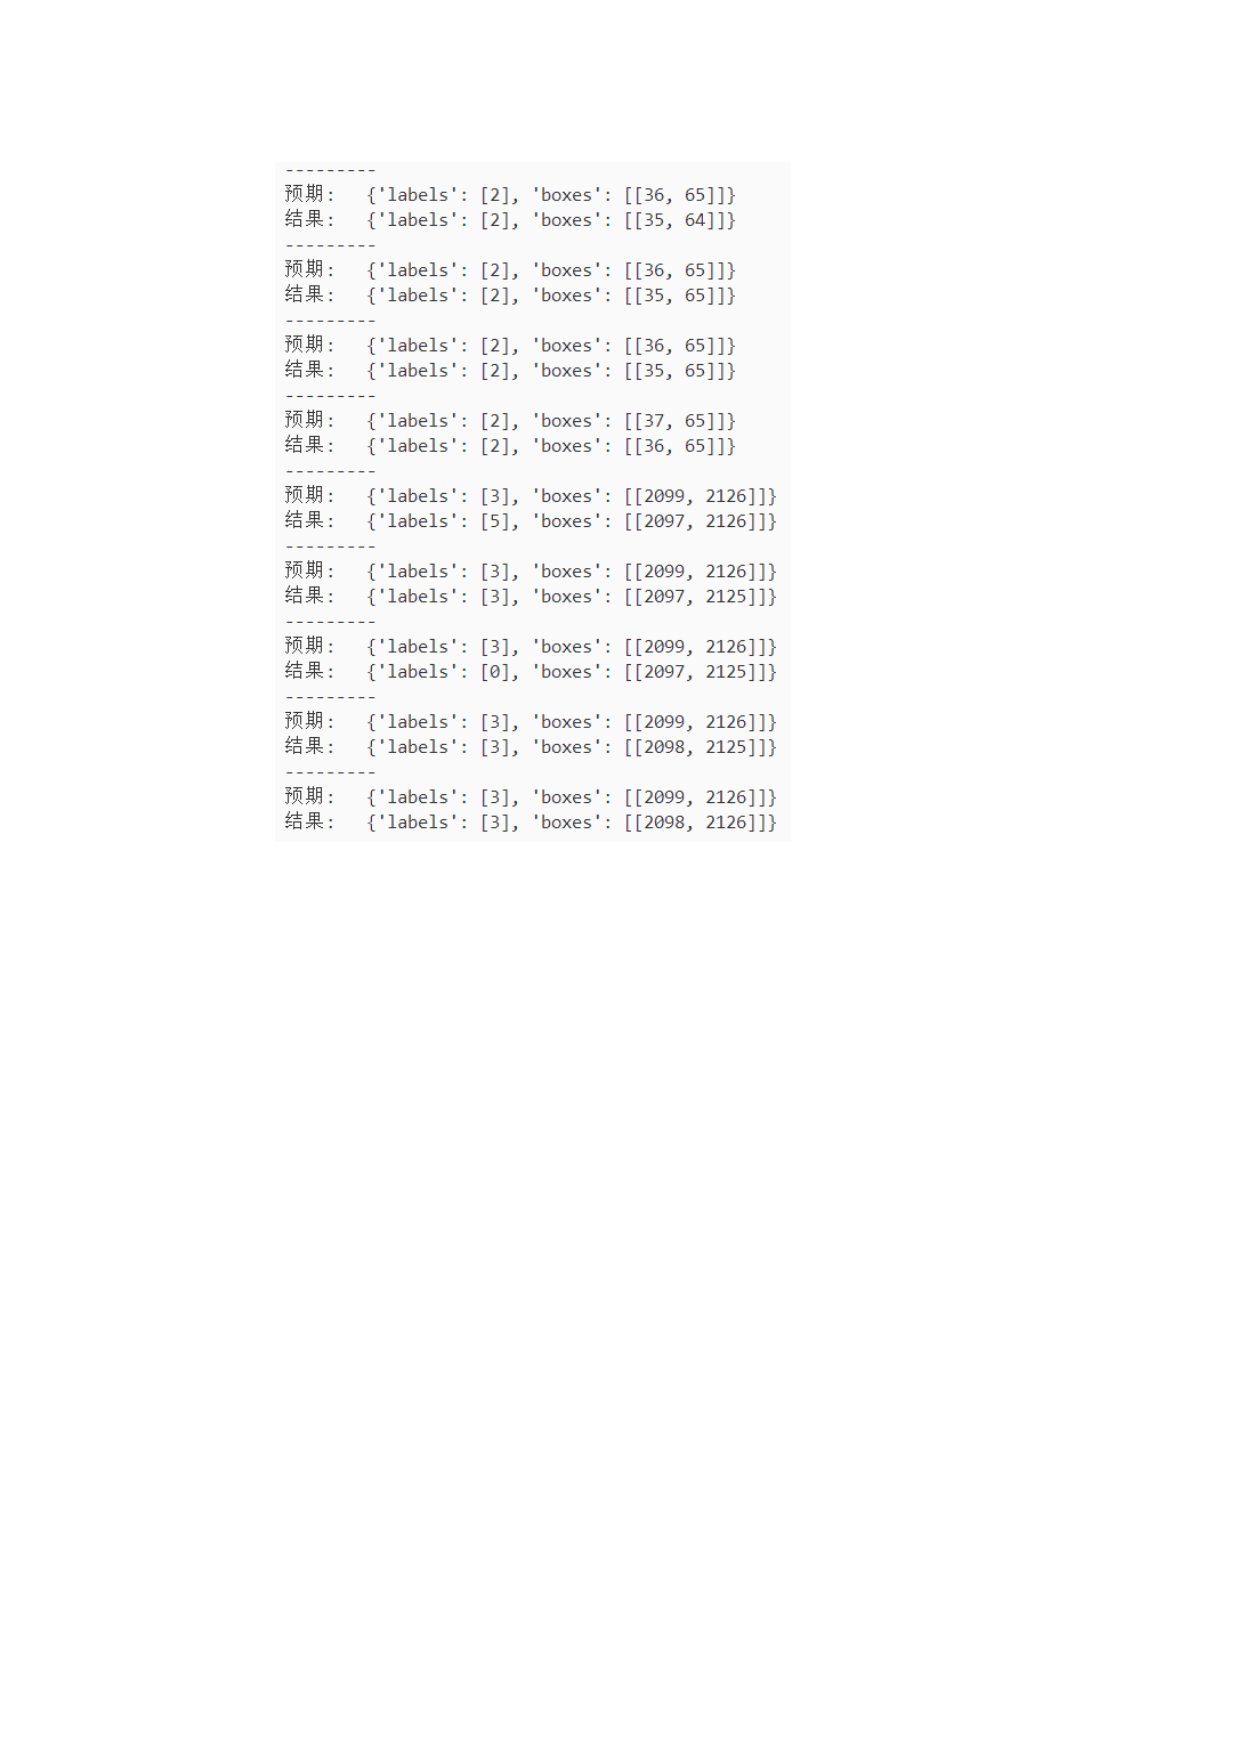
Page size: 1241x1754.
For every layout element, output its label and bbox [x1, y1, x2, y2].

picture [275, 162, 792, 842]
